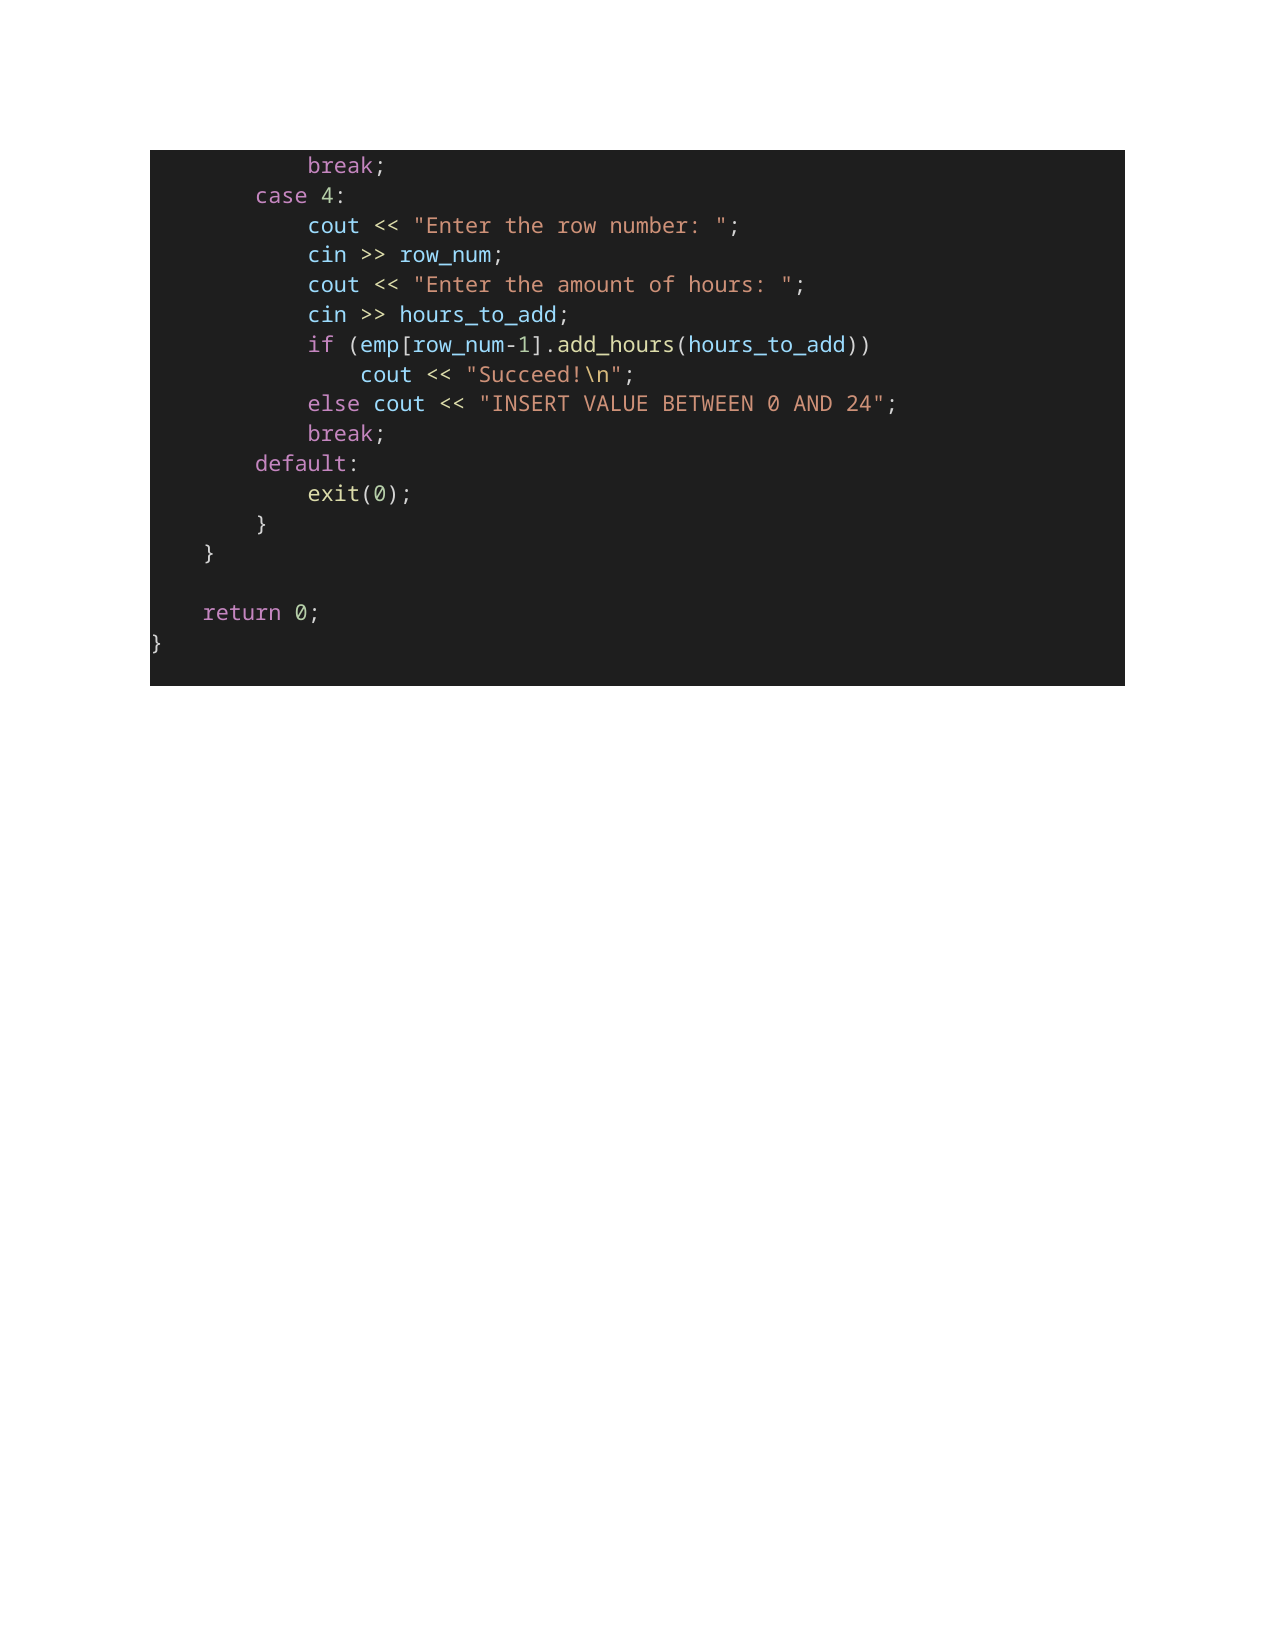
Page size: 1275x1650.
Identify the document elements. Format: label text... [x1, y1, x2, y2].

text if (emp[row_num-1].add_hours(hours_to_add)) [150, 329, 1125, 358]
text cout << "Enter the row number: "; [150, 209, 1125, 239]
text return 0; [150, 597, 1125, 627]
text } [150, 537, 1125, 567]
text } [150, 627, 1125, 656]
text exit(0); [150, 478, 1125, 507]
text else cout << "INSERT VALUE BETWEEN 0 AND 24"; [150, 388, 1125, 418]
text cin >> hours_to_add; [150, 299, 1125, 329]
text break; [150, 418, 1125, 448]
text cout << "Succeed!\n"; [150, 358, 1125, 388]
text cout << "Enter the amount of hours: "; [150, 269, 1125, 299]
text default: [150, 448, 1125, 478]
text } [150, 507, 1125, 537]
text case 4: [150, 180, 1125, 209]
text cin >> row_num; [150, 239, 1125, 269]
text break; [150, 150, 1125, 180]
